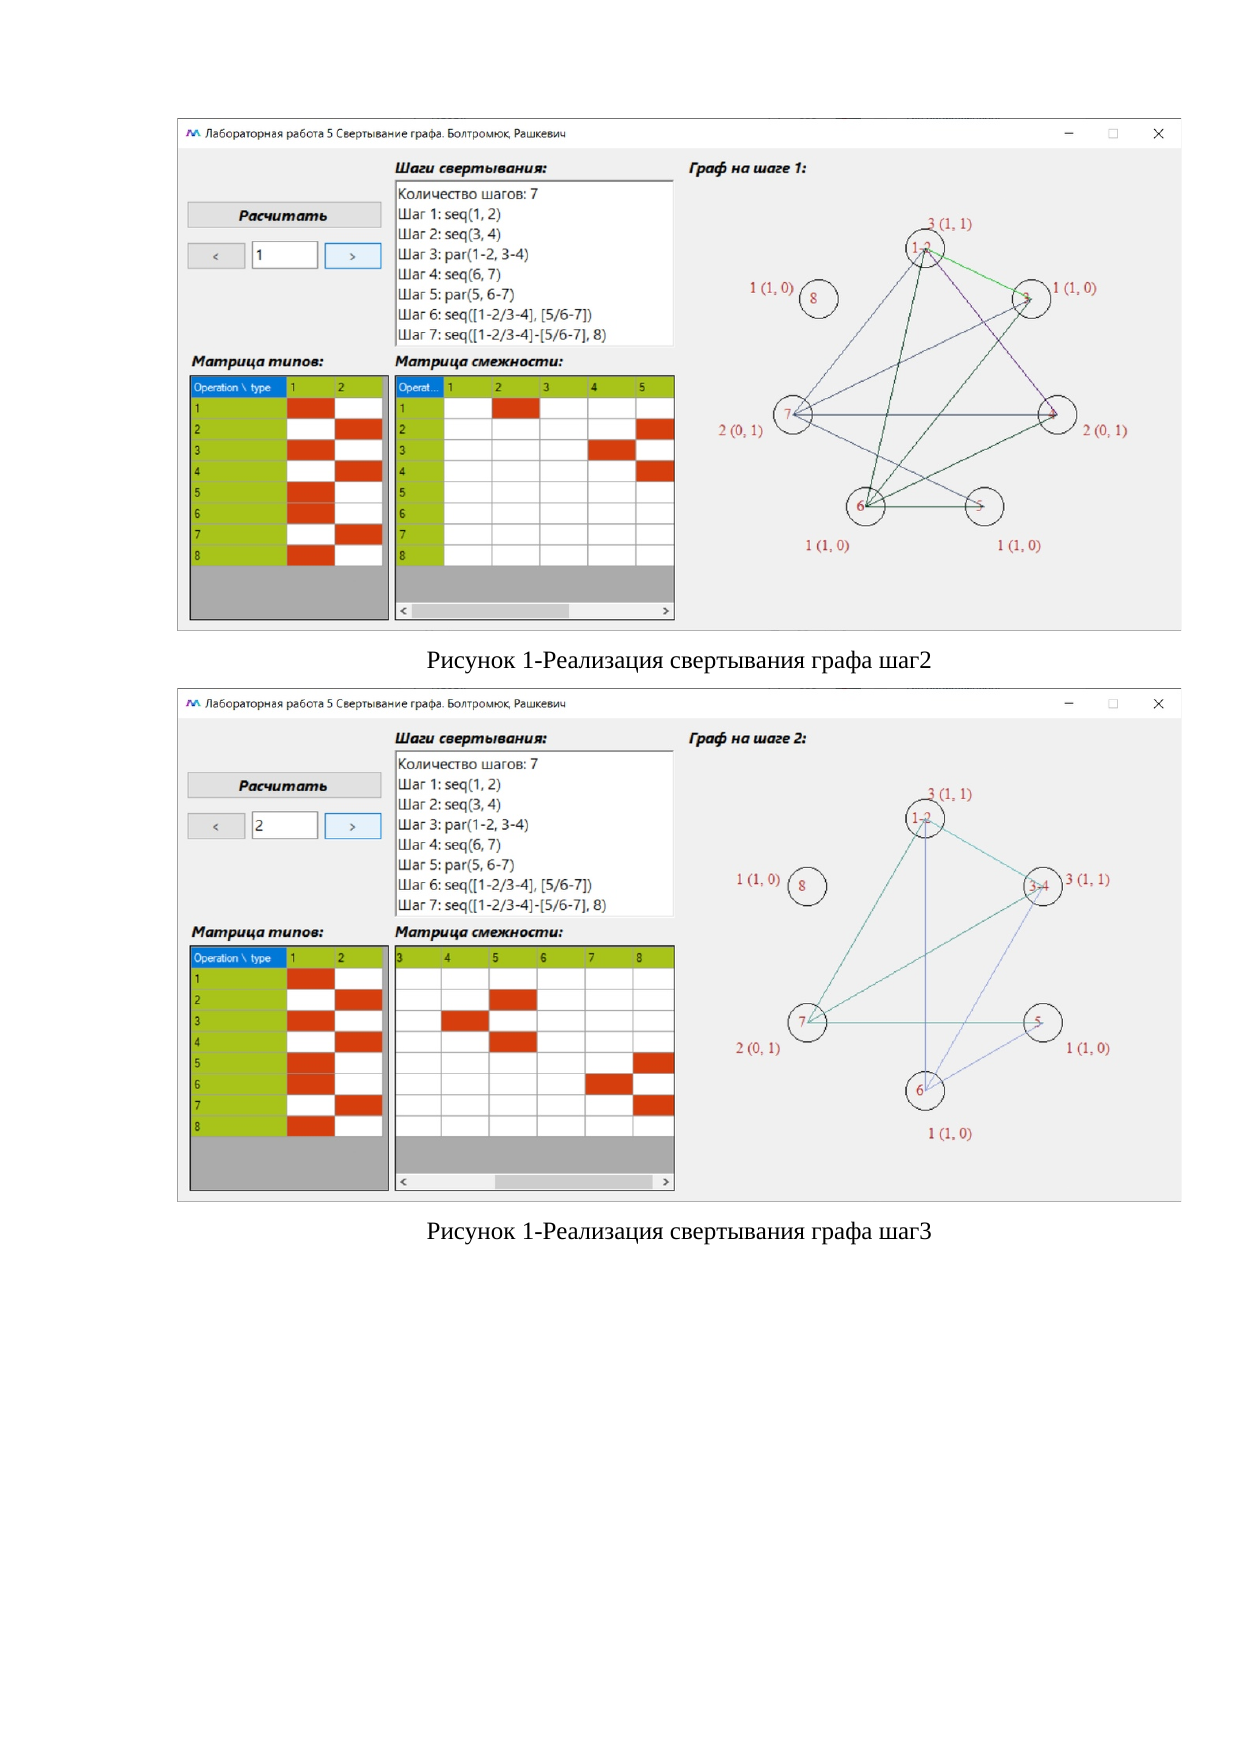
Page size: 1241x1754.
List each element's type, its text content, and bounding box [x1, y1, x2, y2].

text Рисунок 1-Реализация свертывания графа шаг2 [177, 645, 1181, 674]
picture [177, 118, 1182, 631]
picture [177, 688, 1182, 1202]
text Рисунок 1-Реализация свертывания графа шаг3 [177, 1216, 1181, 1244]
